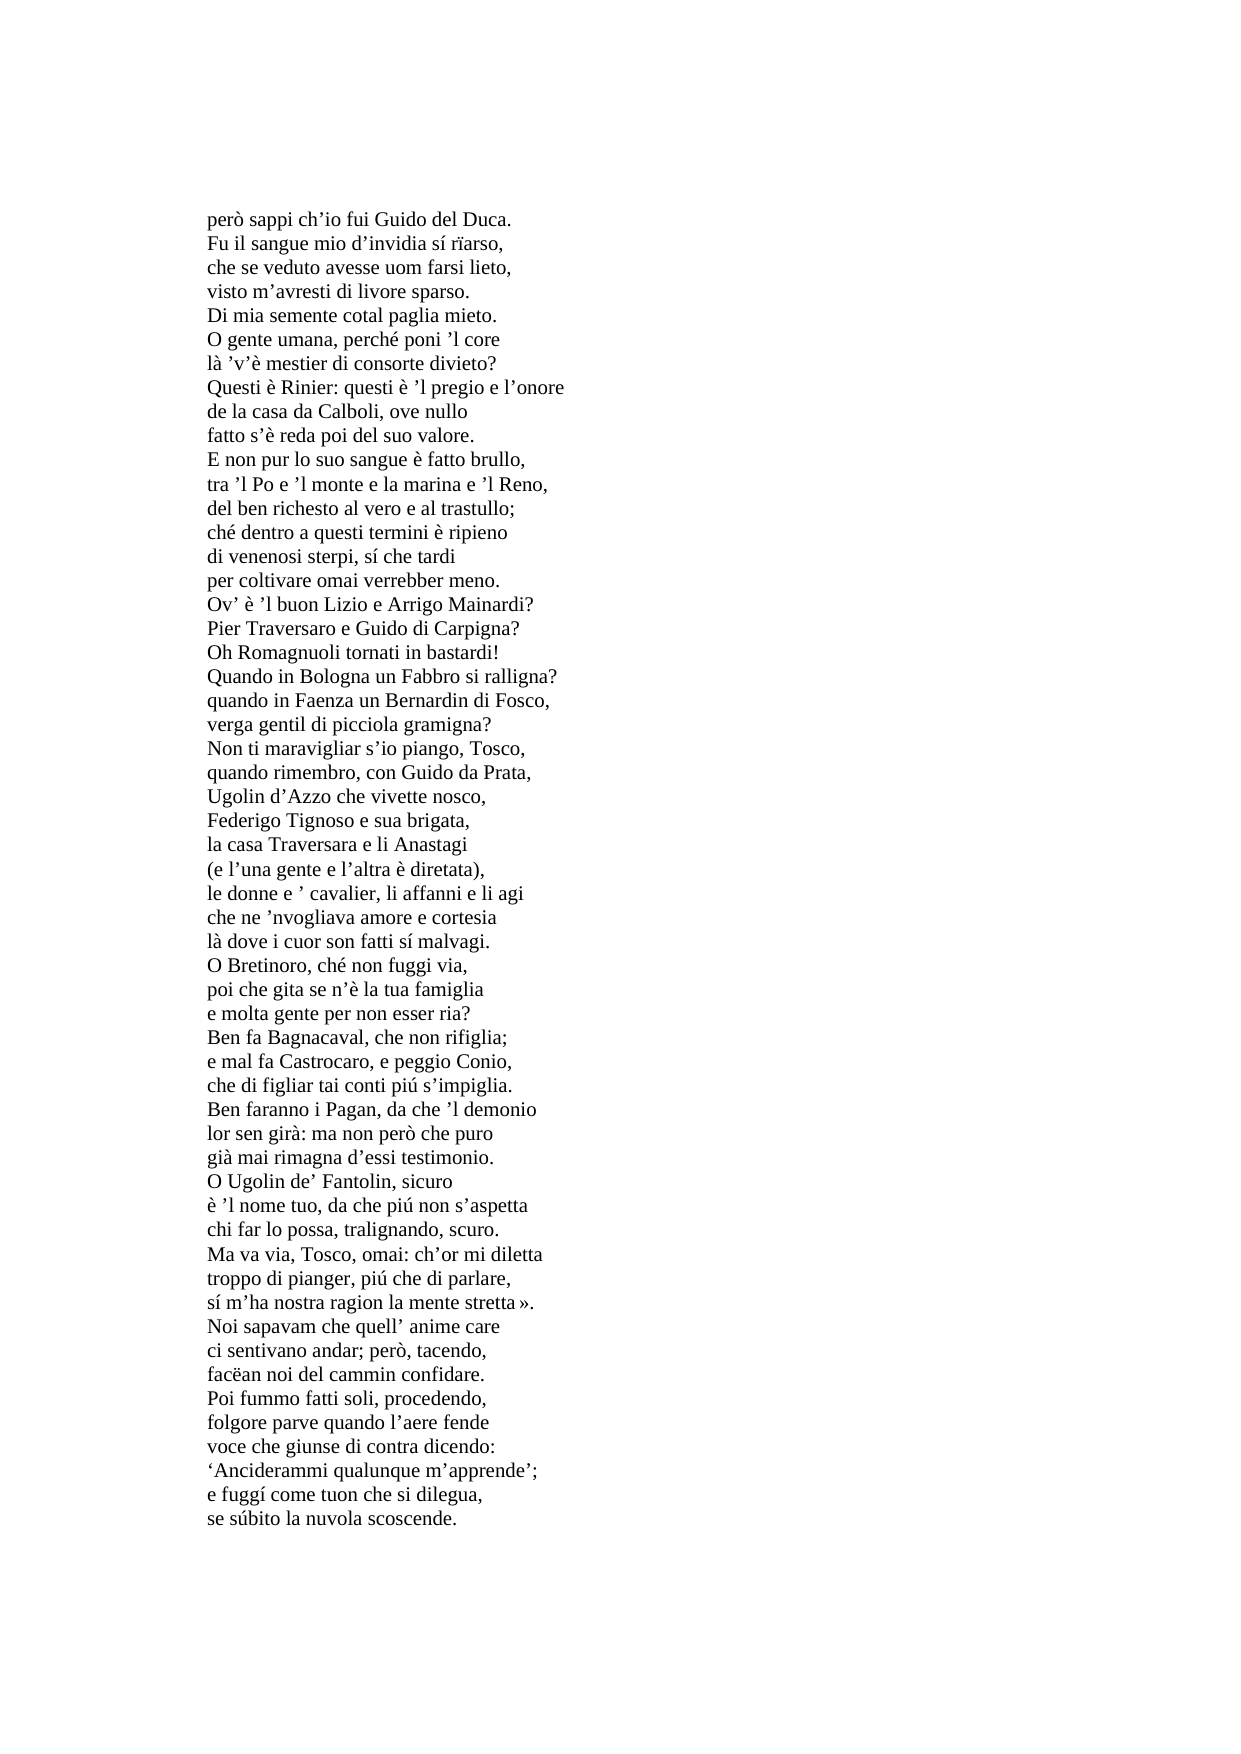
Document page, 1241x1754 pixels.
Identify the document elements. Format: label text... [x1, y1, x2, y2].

text ché dentro a questi termini è ripieno [207, 519, 1033, 544]
text là ’v’è mestier di consorte divieto? [207, 351, 1033, 375]
text Quando in Bologna un Fabbro si ralligna? [207, 664, 1033, 688]
text già mai rimagna d’essi testimonio. [207, 1145, 1033, 1169]
text troppo di pianger, piú che di parlare, [207, 1266, 1033, 1289]
text e mal fa Castrocaro, e peggio Conio, [207, 1049, 1033, 1073]
text Oh Romagnuoli tornati in bastardi! [207, 640, 1033, 664]
text E non pur lo suo sangue è fatto brullo, [207, 447, 1033, 471]
text Non ti maravigliar s’io piango, Tosco, [207, 736, 1033, 760]
text Di mia semente cotal paglia mieto. [207, 303, 1033, 327]
text de la casa da Calboli, ove nullo [207, 399, 1033, 423]
text Ugolin d’Azzo che vivette nosco, [207, 784, 1033, 808]
text la casa Traversara e li Anastagi [207, 832, 1033, 856]
text O Bretinoro, ché non fuggi via, [207, 953, 1033, 977]
text Poi fummo fatti soli, procedendo, [207, 1386, 1033, 1410]
text le donne e ’ cavalier, li affanni e li agi [207, 881, 1033, 904]
text chi far lo possa, tralignando, scuro. [207, 1217, 1033, 1241]
text fatto s’è reda poi del suo valore. [207, 423, 1033, 447]
text ‘Anciderammi qualunque m’apprende’; [207, 1458, 1033, 1482]
text che di figliar tai conti piú s’impiglia. [207, 1073, 1033, 1097]
text per coltivare omai verrebber meno. [207, 568, 1033, 592]
text O gente umana, perché poni ’l core [207, 327, 1033, 351]
text sí m’ha nostra ragion la mente stretta ». [207, 1289, 1033, 1314]
text che se veduto avesse uom farsi lieto, [207, 255, 1033, 279]
text Ben faranno i Pagan, da che ’l demonio [207, 1097, 1033, 1121]
text che ne ’nvogliava amore e cortesia [207, 904, 1033, 929]
text Ma va via, Tosco, omai: ch’or mi diletta [207, 1241, 1033, 1266]
text poi che gita se n’è la tua famiglia [207, 977, 1033, 1001]
text di venenosi sterpi, sí che tardi [207, 544, 1033, 568]
text Ben fa Bagnacaval, che non rifiglia; [207, 1025, 1033, 1049]
text del ben richesto al vero e al trastullo; [207, 496, 1033, 519]
text se súbito la nuvola scoscende. [207, 1506, 1033, 1530]
text (e l’una gente e l’altra è diretata), [207, 856, 1033, 881]
text visto m’avresti di livore sparso. [207, 279, 1033, 303]
text lor sen girà: ma non però che puro [207, 1121, 1033, 1145]
text quando rimembro, con Guido da Prata, [207, 760, 1033, 784]
text Federigo Tignoso e sua brigata, [207, 808, 1033, 832]
text e fuggí come tuon che si dilegua, [207, 1482, 1033, 1506]
text verga gentil di picciola gramigna? [207, 712, 1033, 736]
text Questi è Rinier: questi è ’l pregio e l’onore [207, 375, 1033, 399]
text là dove i cuor son fatti sí malvagi. [207, 929, 1033, 953]
text Fu il sangue mio d’invidia sí rïarso, [207, 231, 1033, 255]
text Ov’ è ’l buon Lizio e Arrigo Mainardi? [207, 592, 1033, 616]
text facëan noi del cammin confidare. [207, 1362, 1033, 1386]
text Noi sapavam che quell’ anime care [207, 1314, 1033, 1338]
text è ’l nome tuo, da che piú non s’aspetta [207, 1193, 1033, 1217]
text O Ugolin de’ Fantolin, sicuro [207, 1169, 1033, 1193]
text e molta gente per non esser ria? [207, 1001, 1033, 1025]
text tra ’l Po e ’l monte e la marina e ’l Reno, [207, 471, 1033, 496]
text voce che giunse di contra dicendo: [207, 1434, 1033, 1458]
text ci sentivano andar; però, tacendo, [207, 1338, 1033, 1362]
text folgore parve quando l’aere fende [207, 1410, 1033, 1434]
text Pier Traversaro e Guido di Carpigna? [207, 616, 1033, 640]
text però sappi ch’io fui Guido del Duca. [207, 207, 1033, 231]
text quando in Faenza un Bernardin di Fosco, [207, 688, 1033, 712]
